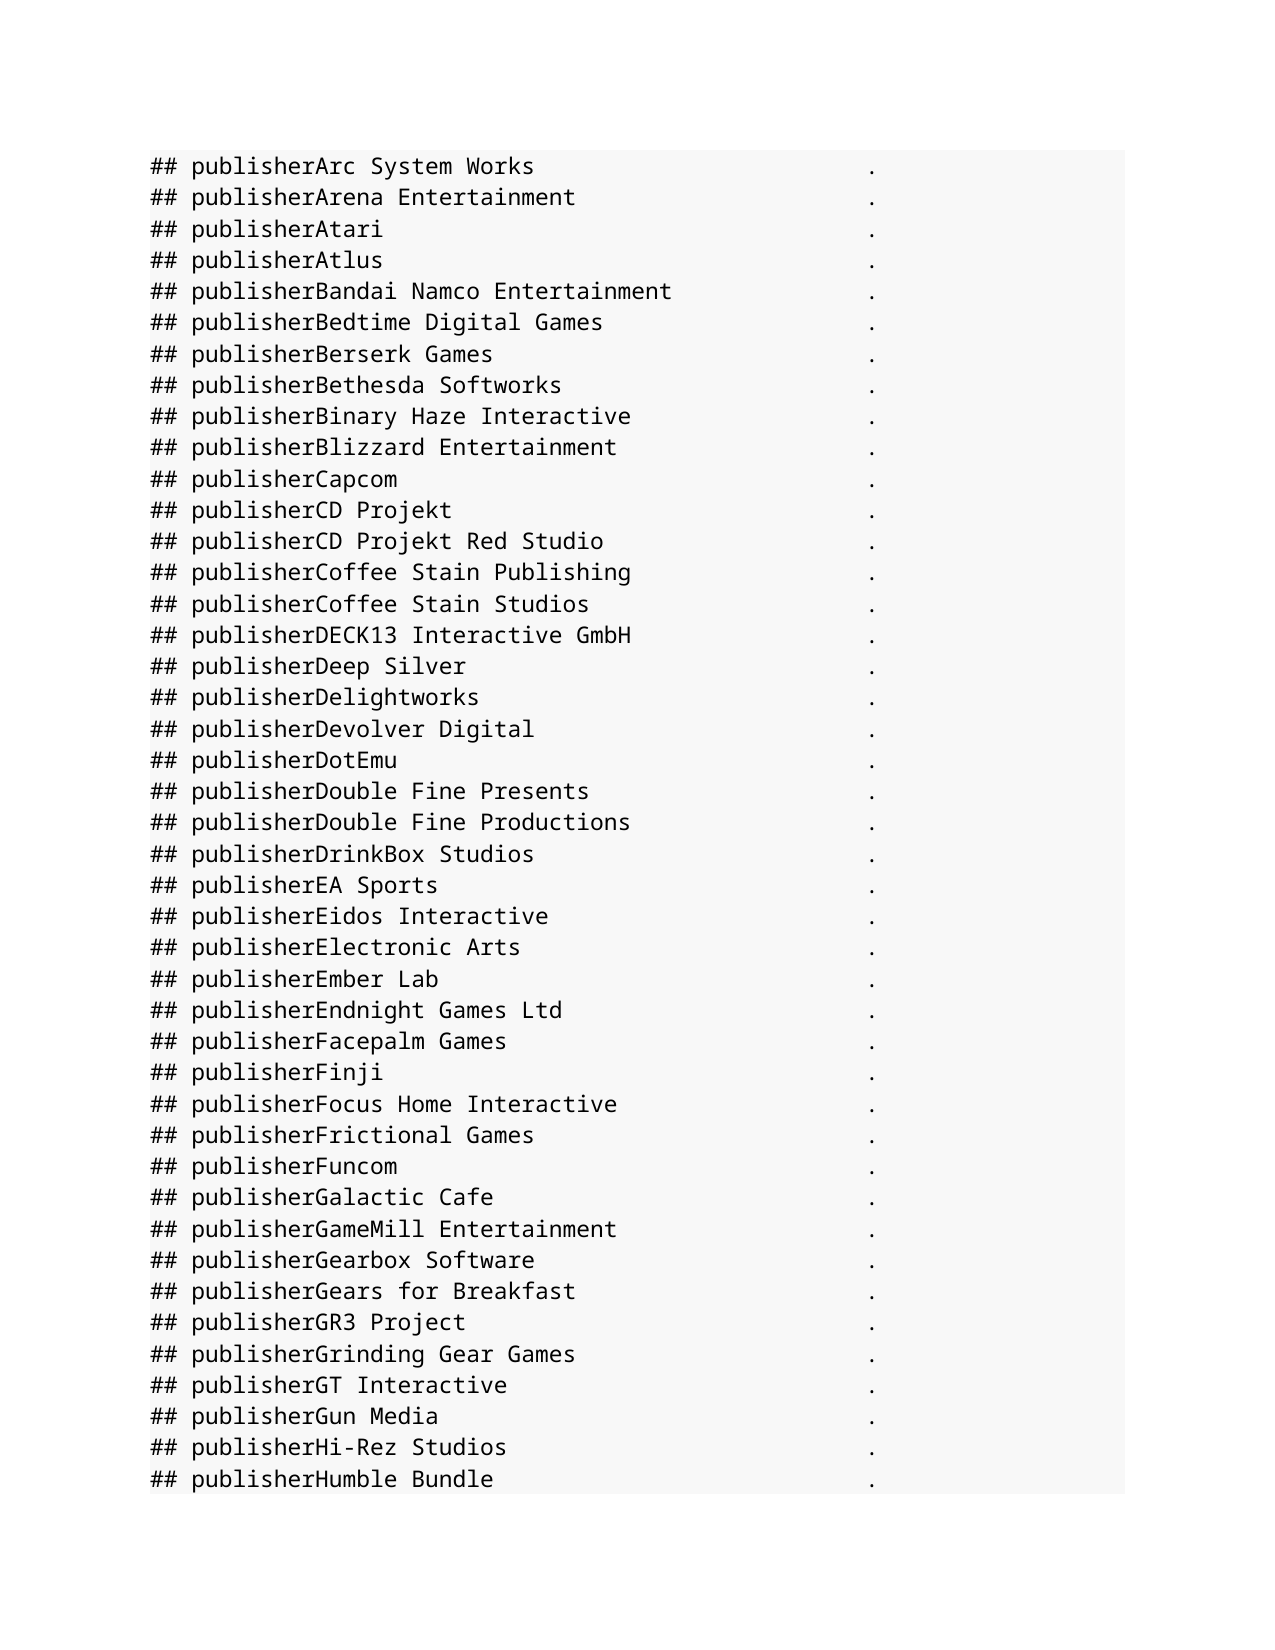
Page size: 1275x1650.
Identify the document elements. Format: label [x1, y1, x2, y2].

text [150, 150, 1125, 1494]
